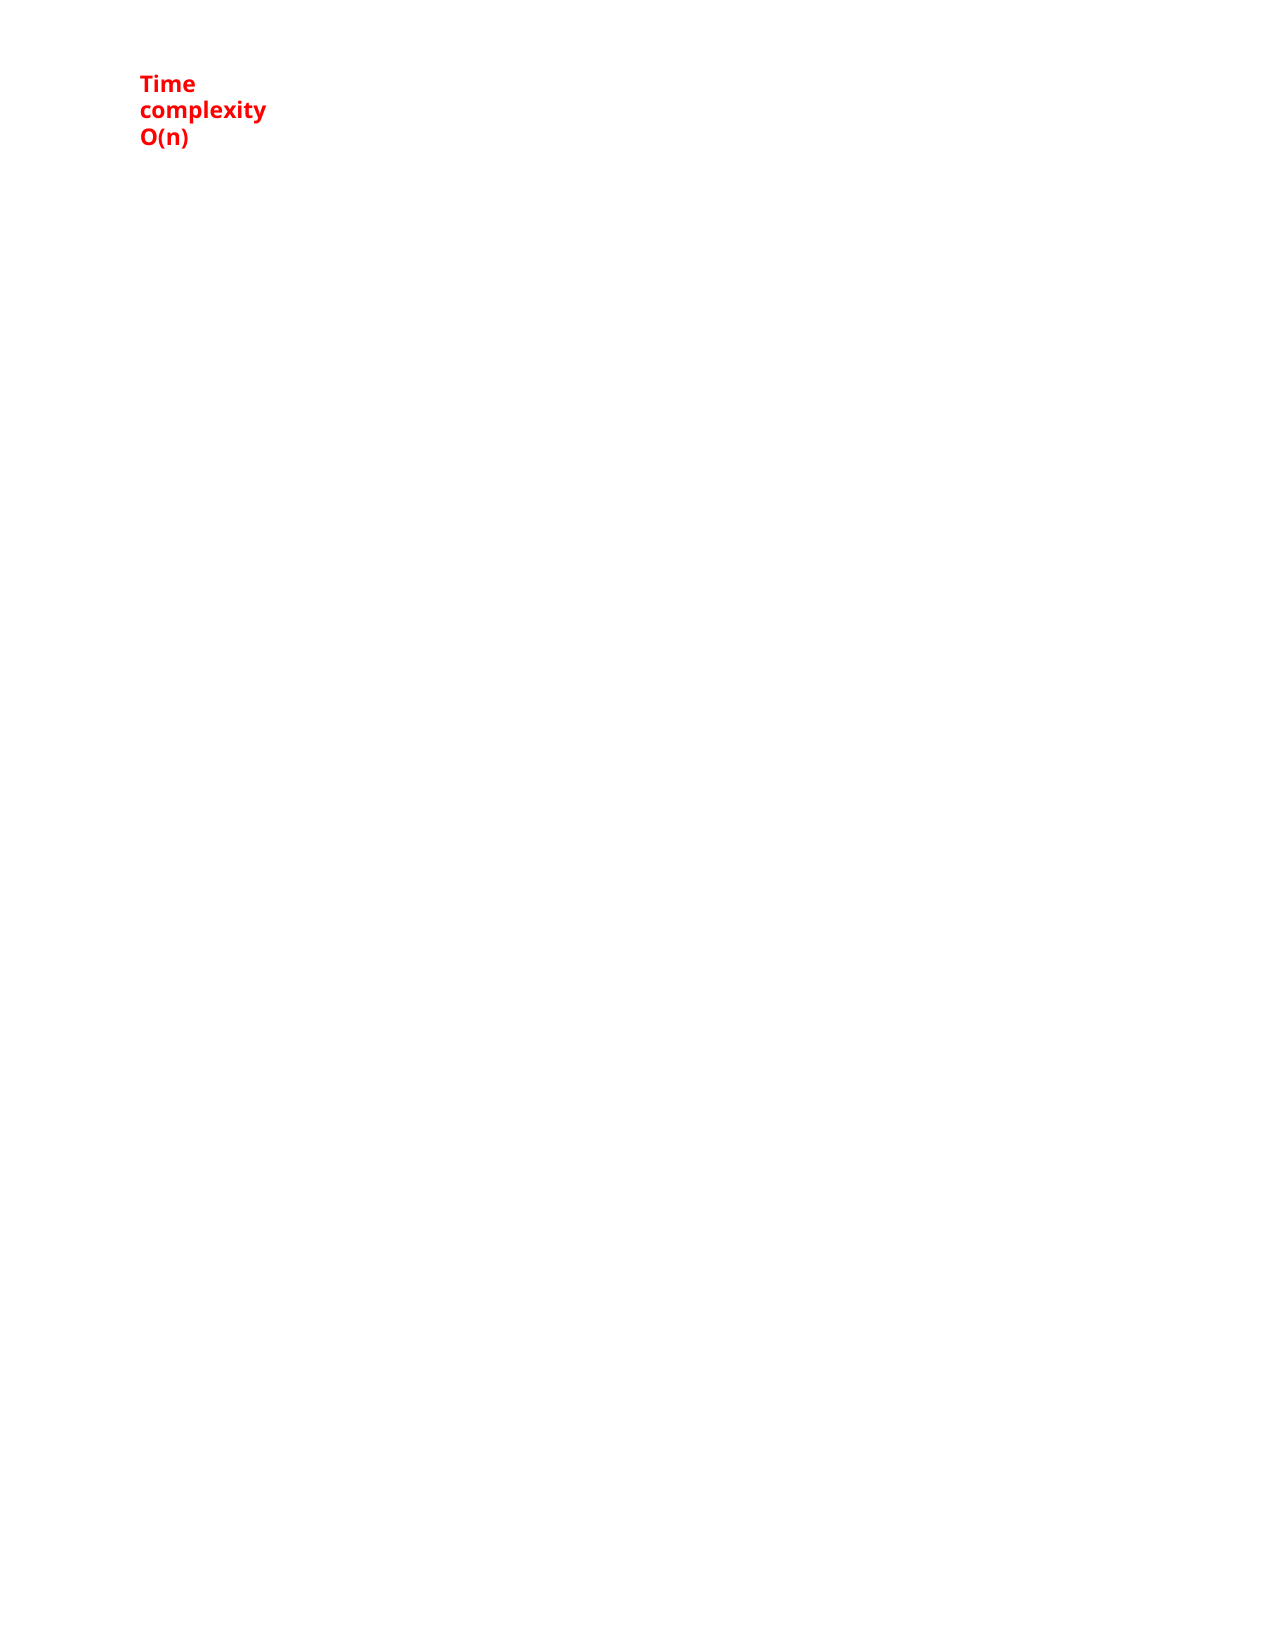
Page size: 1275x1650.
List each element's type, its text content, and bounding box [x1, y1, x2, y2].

text Time complexity O(n) [139, 71, 315, 150]
